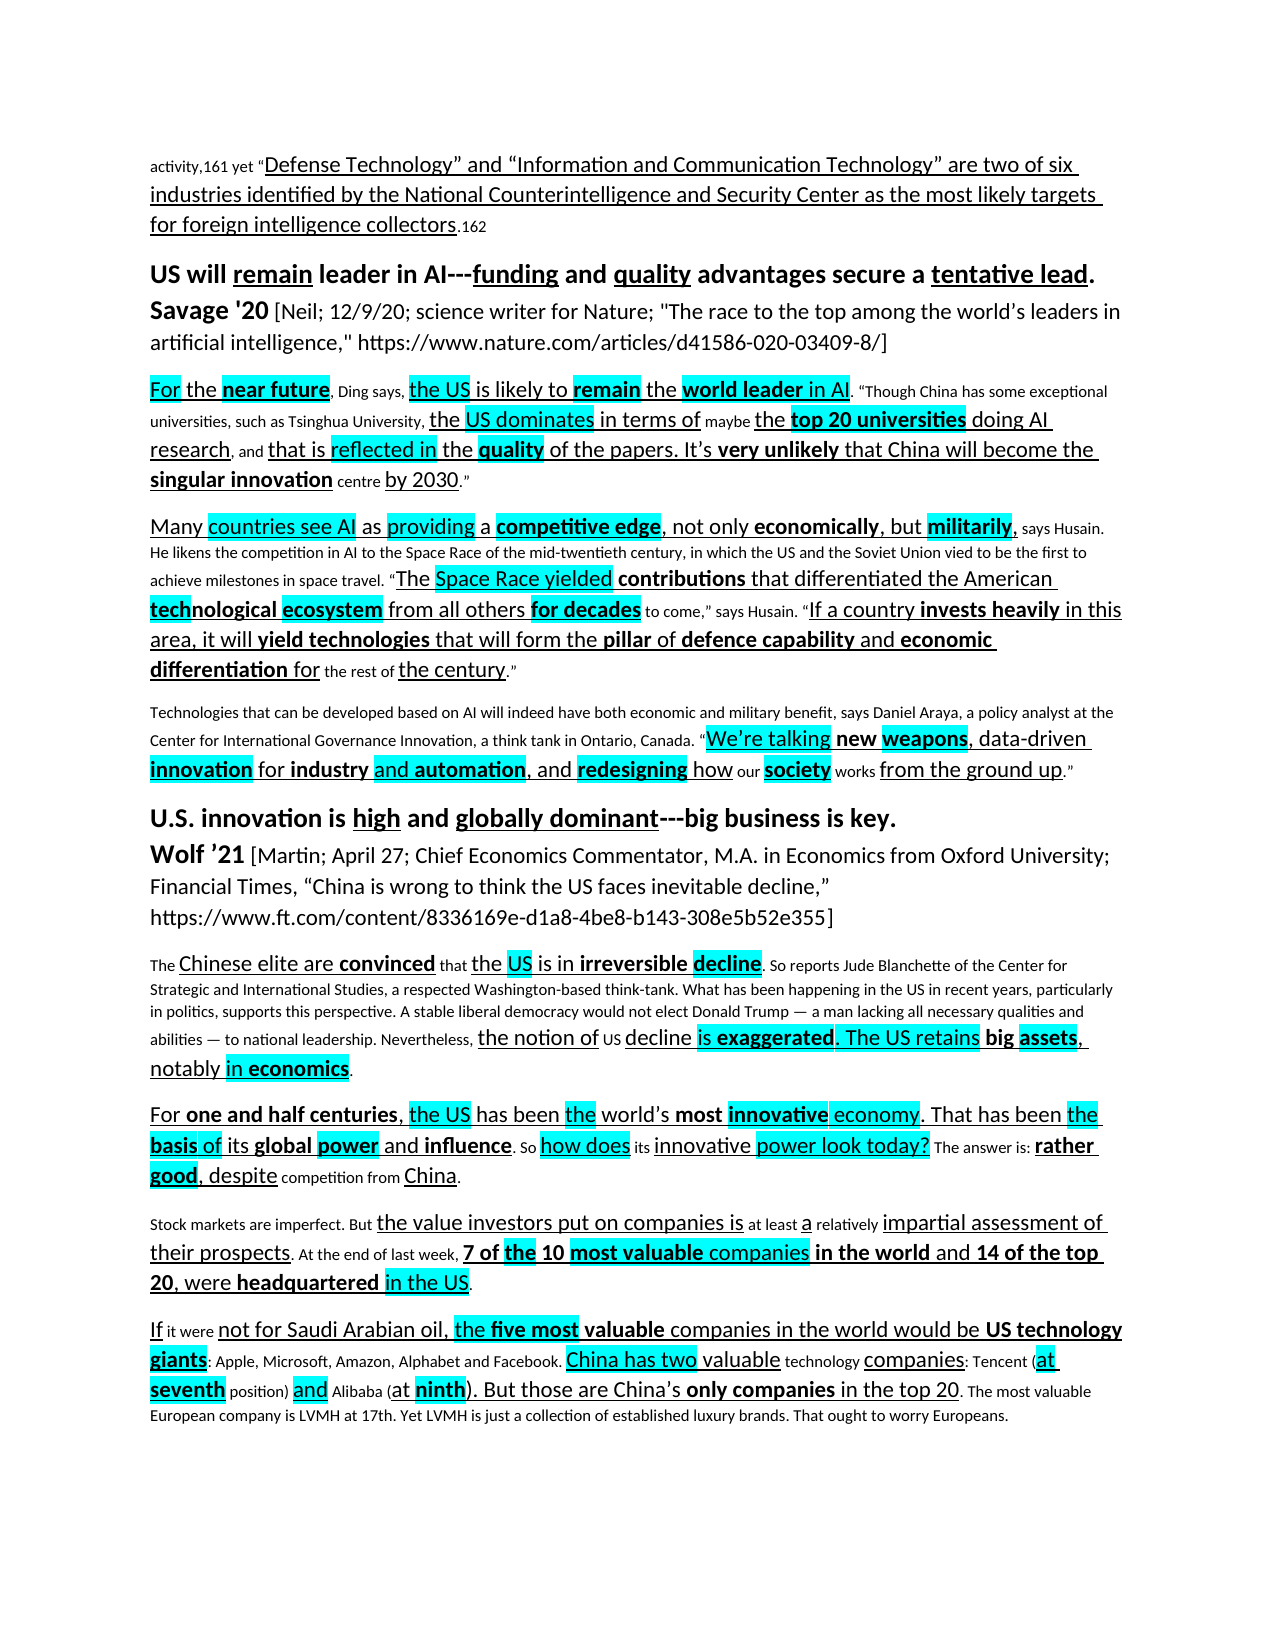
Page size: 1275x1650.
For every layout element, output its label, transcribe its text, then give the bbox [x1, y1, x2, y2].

text activity,161 yet “Defense Technology” and “Information and Communication Technology” are two of six industries identified by the National Counterintelligence and Security Center as the most likely targets for foreign intelligence collectors.162 [150, 150, 1125, 238]
text Stock markets are imperfect. But the value investors put on companies is at least a relatively impartial assessment of their prospects. At the end of last week, 7 of the 10 most valuable companies in the world and 14 of the top 20, were headquartered in the US. [150, 1208, 1125, 1296]
text If it were not for Saudi Arabian oil, the five most valuable companies in the world would be US technology giants: Apple, Microsoft, Amazon, Alphabet and Facebook. China has two valuable technology companies: Tencent (at seventh position) and Alibaba (at ninth). But those are China’s only companies in the top 20. The most valuable European company is LVMH at 17th. Yet LVMH is just a collection of established luxury brands. That ought to worry Europeans. [150, 1315, 1125, 1426]
text U.S. innovation is high and globally dominant---big business is key. [150, 802, 1125, 835]
text For the near future, Ding says, the US is likely to remain the world leader in AI. “Though China has some exceptional universities, such as Tsinghua University, the US dominates in terms of maybe the top 20 universities doing AI research, and that is reflected in the quality of the papers. It’s very unlikely that China will become the singular innovation centre by 2030.” [150, 375, 1125, 494]
text Technologies that can be developed based on AI will indeed have both economic and military benefit, says Daniel Araya, a policy analyst at the Center for International Governance Innovation, a think tank in Ontario, Canada. “We’re talking new weapons, data-driven innovation for industry and automation, and redesigning how our society works from the ground up.” [150, 702, 1125, 783]
text For one and half centuries, the US has been the world’s most innovative economy. That has been the basis of its global power and influence. So how does its innovative power look today? The answer is: rather good, despite competition from China. [150, 1101, 1125, 1189]
text US will remain leader in AI---funding and quality advantages secure a tentative lead. [150, 257, 1125, 290]
text Savage '20 [Neil; 12/9/20; science writer for Nature; "The race to the top among the world’s leaders in artificial intelligence," https://www.nature.com/articles/d41586-020-03409-8/] [150, 293, 1125, 356]
text Wolf ’21 [Martin; April 27; Chief Economics Commentator, M.A. in Economics from Oxford University; Financial Times, “China is wrong to think the US faces inevitable decline,” https://www.ft.com/content/8336169e-d1a8-4be8-b143-308e5b52e355] [150, 837, 1125, 931]
text Many countries see AI as providing a competitive edge, not only economically, but militarily, says Husain. He likens the competition in AI to the Space Race of the mid-twentieth century, in which the US and the Soviet Union vied to be the first to achieve milestones in space travel. “The Space Race yielded contributions that differentiated the American technological ecosystem from all others for decades to come,” says Husain. “If a country invests heavily in this area, it will yield technologies that will form the pillar of defence capability and economic differentiation for the rest of the century.” [150, 512, 1125, 683]
text The Chinese elite are convinced that the US is in irreversible decline. So reports Jude Blanchette of the Center for Strategic and International Studies, a respected Washington-based think-tank. What has been happening in the US in recent years, particularly in politics, supports this perspective. A stable liberal democracy would not elect Donald Trump — a man lacking all necessary qualities and abilities — to national leadership. Nevertheless, the notion of US decline is exaggerated. The US retains big assets, notably in economics. [150, 949, 1125, 1082]
